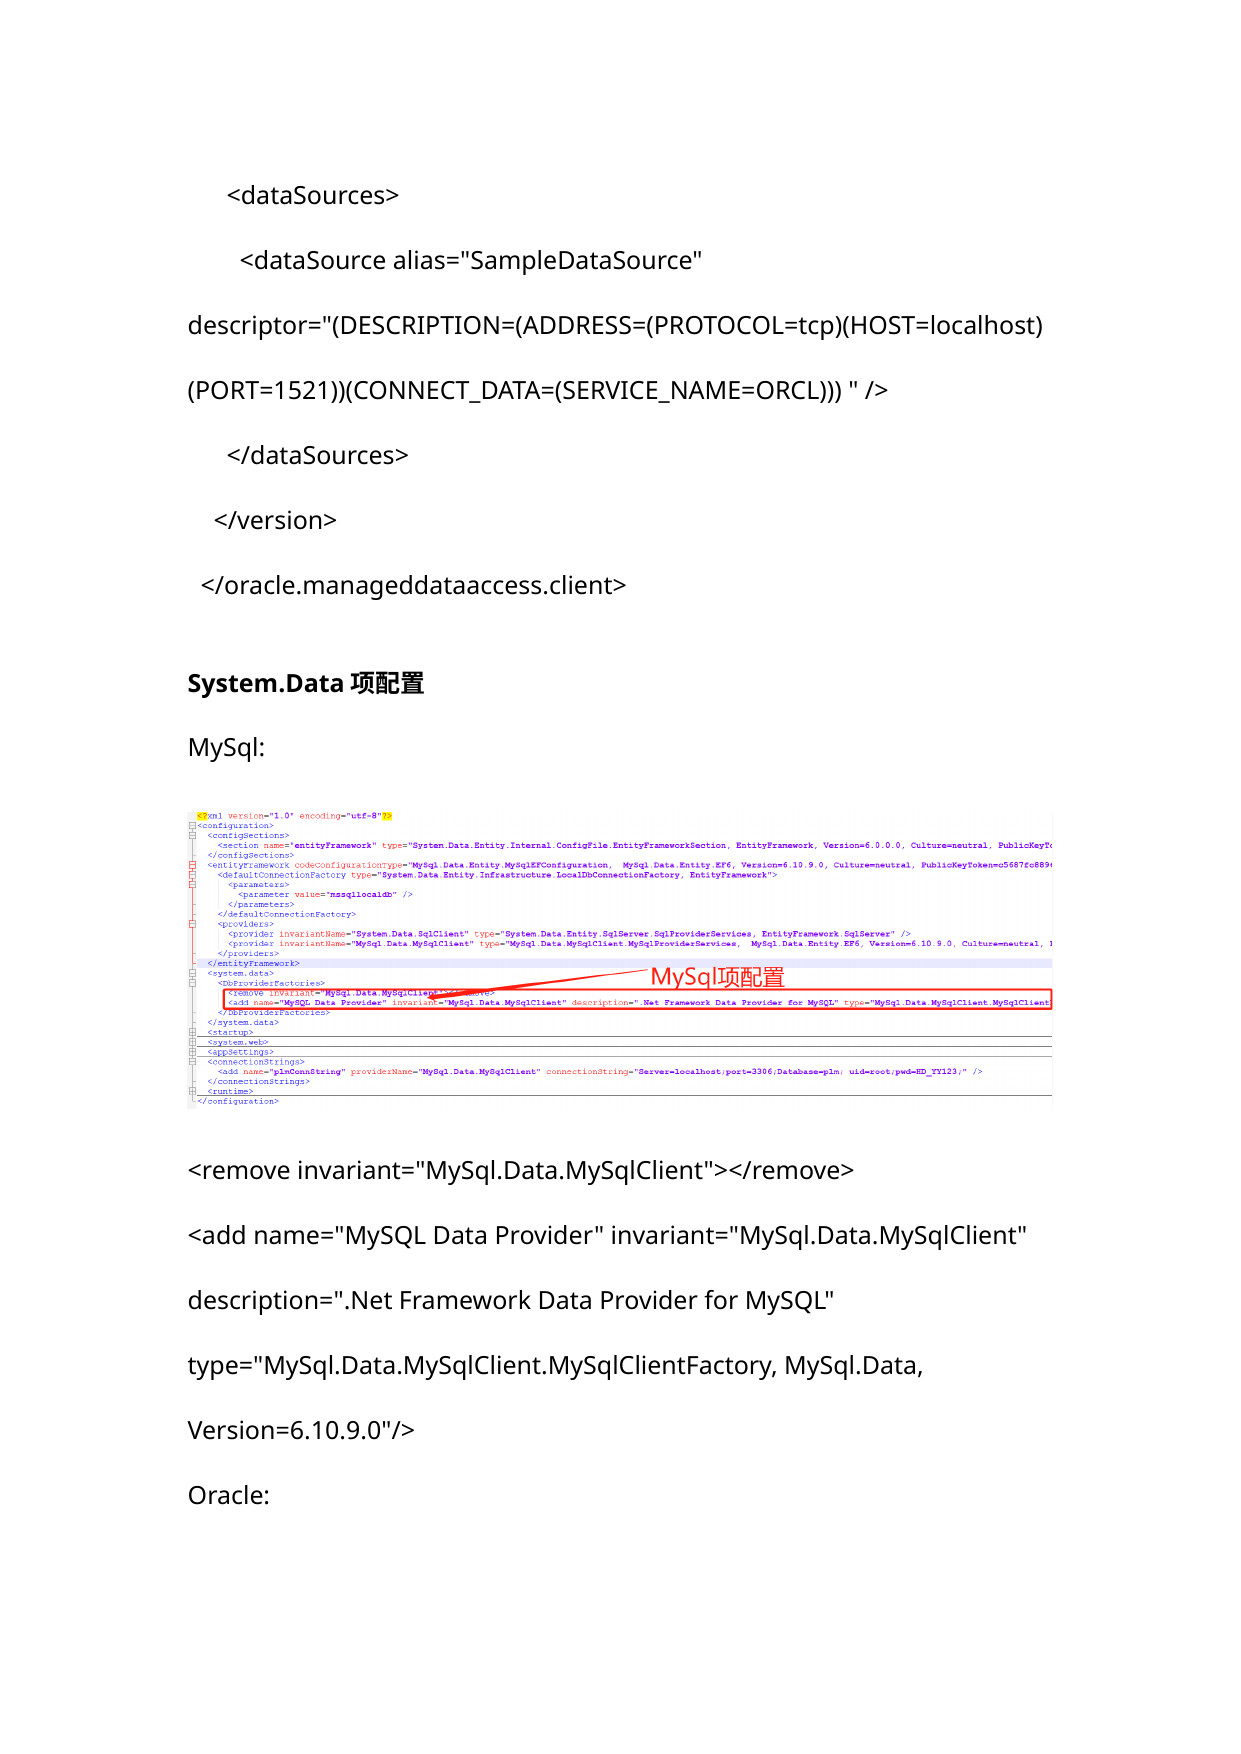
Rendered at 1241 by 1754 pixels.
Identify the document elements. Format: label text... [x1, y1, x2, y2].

text <dataSources> [187, 162, 1053, 227]
text </version> [187, 487, 1053, 552]
text <dataSource alias="SampleDataSource" descriptor="(DESCRIPTION=(ADDRESS=(PROTOCOL=tcp)(HOST=localhost)(PORT=1521))(CONNECT_DATA=(SERVICE_NAME=ORCL))) " /> [187, 227, 1053, 422]
text </dataSources> [187, 422, 1053, 487]
text <remove invariant="MySql.Data.MySqlClient"></remove> [187, 1137, 1053, 1202]
picture [187, 812, 1053, 1109]
text </oracle.manageddataaccess.client> [187, 552, 1053, 617]
text Oracle: [187, 1462, 1053, 1527]
text MySql: [187, 714, 1053, 779]
text System.Data项配置 [187, 649, 1053, 714]
text <add name="MySQL Data Provider" invariant="MySql.Data.MySqlClient" description=".Net Framework Data Provider for MySQL" type="MySql.Data.MySqlClient.MySqlClientFactory, MySql.Data, Version=6.10.9.0"/> [187, 1202, 1053, 1462]
